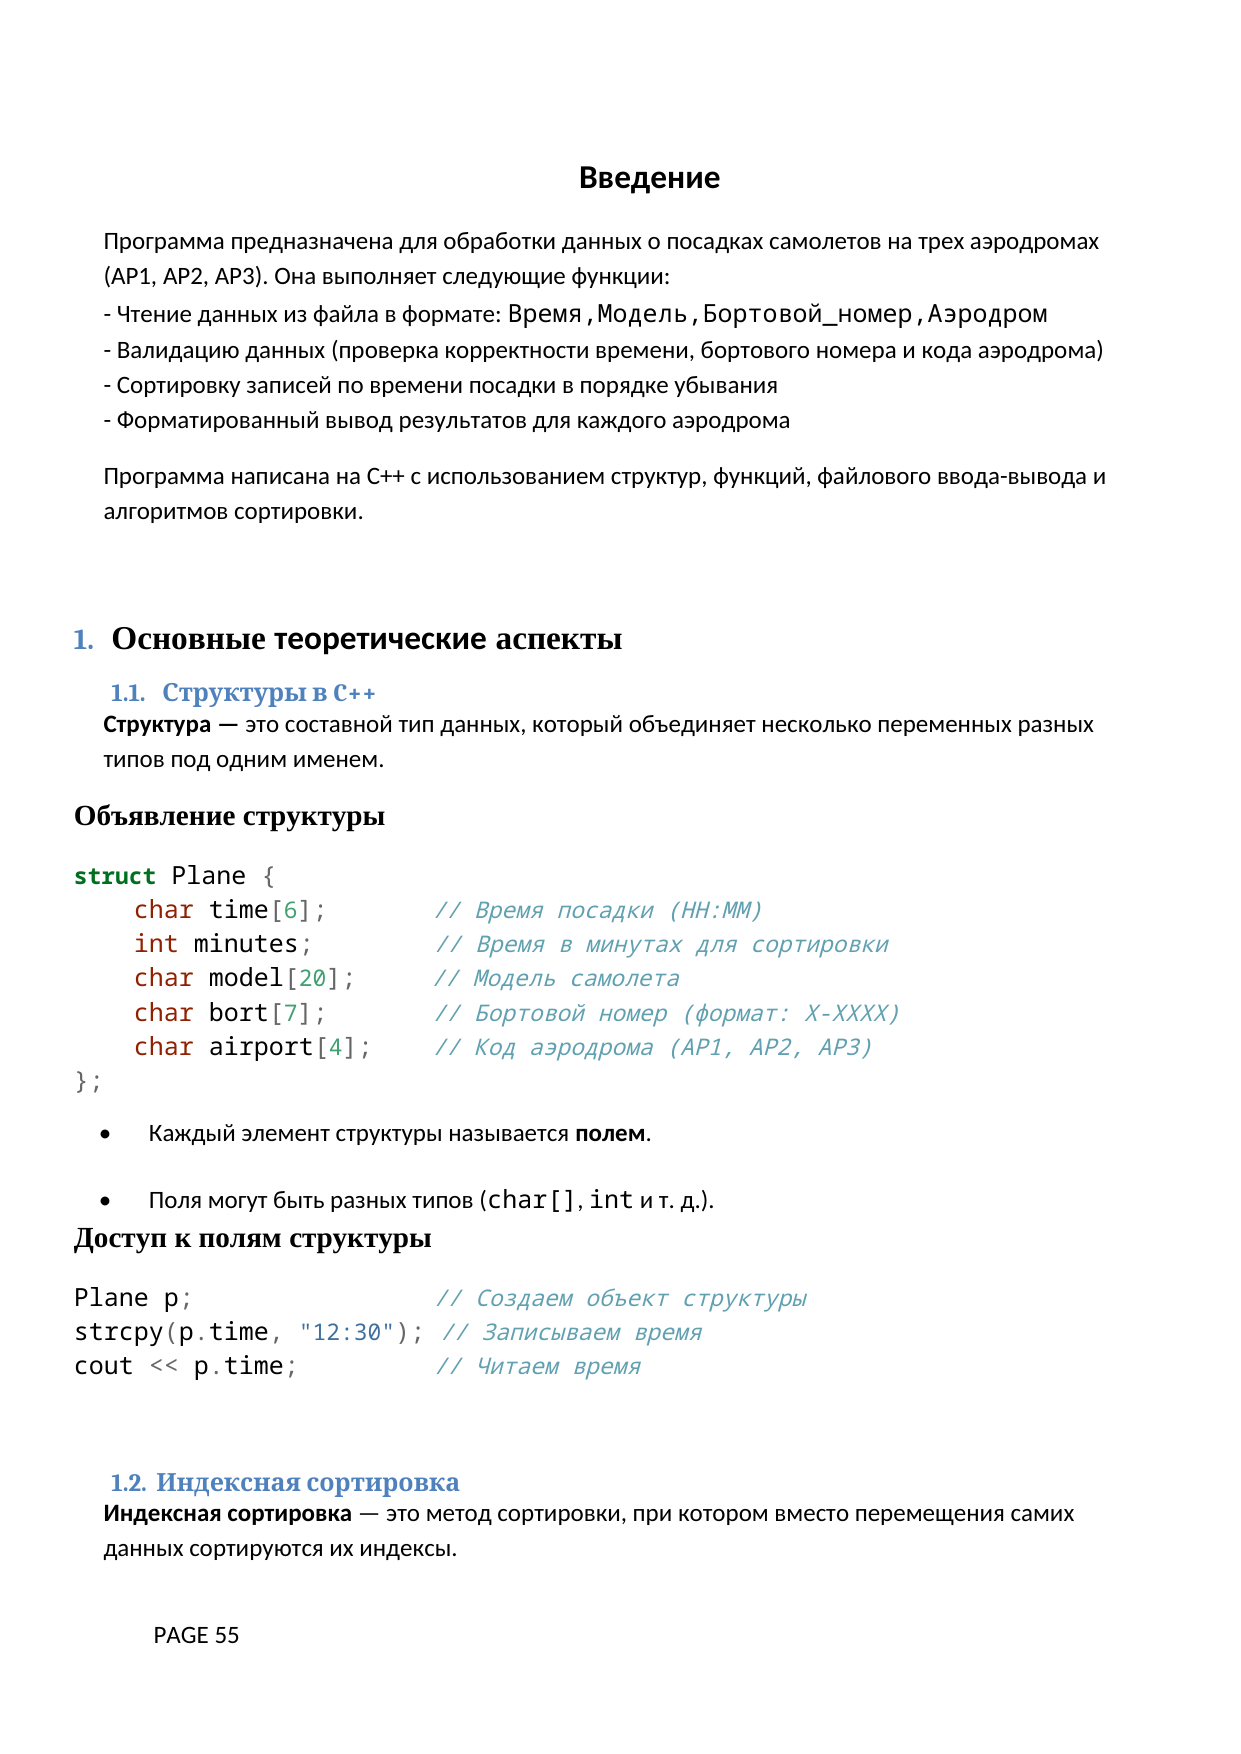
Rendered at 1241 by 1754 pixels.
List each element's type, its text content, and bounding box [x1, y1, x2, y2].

text Программа написана на C++ с использованием структур, функций, файлового ввода-вывода и алгоритмов сортировки. [103, 460, 1152, 526]
subtitle Введение [74, 156, 1152, 196]
subtitle Структуры в C++ [111, 679, 1152, 708]
text struct Plane { char time[6]; // Время посадки (HH:MM) int minutes; // Время в минутах для сортировки char model[20]; // Модель самолета char bort[7]; // Бортовой номер (формат: X-XXXX) char airport[4]; // Код аэродрома (AP1, AP2, AP3) }; [74, 858, 1152, 1096]
list Поля могут быть разных типов (char[], int и т. д.). [99, 1182, 1152, 1216]
text Структура — это составной тип данных, который объединяет несколько переменных разных типов под одним именем. [103, 708, 1152, 773]
subtitle Основные теоретические аспекты [74, 617, 1152, 658]
text Plane p; // Создаем объект структуры strcpy(p.time, "12:30"); // Записываем время cout << p.time; // Читаем время [74, 1279, 1152, 1381]
subtitle Индексная сортировка [111, 1469, 1152, 1497]
subtitle Объявление структуры [74, 798, 1152, 832]
list Каждый элемент структуры называется полем. [99, 1117, 1152, 1178]
text Программа предназначена для обработки данных о посадках самолетов на трех аэродромах (AP1, AP2, AP3). Она выполняет следующие функции: - Чтение данных из файла в формате: Время,Модель,Бортовой_номер,Аэродром - Валидацию данных (проверка корректности времени, бортового номера и кода аэродрома) - Сортировку записей по времени посадки в порядке убывания - Форматированный вывод результатов для каждого аэродрома [103, 225, 1152, 435]
text Индексная сортировка — это метод сортировки, при котором вместо перемещения самих данных сортируются их индексы. [103, 1497, 1152, 1563]
subtitle Доступ к полям структуры [74, 1220, 1152, 1253]
